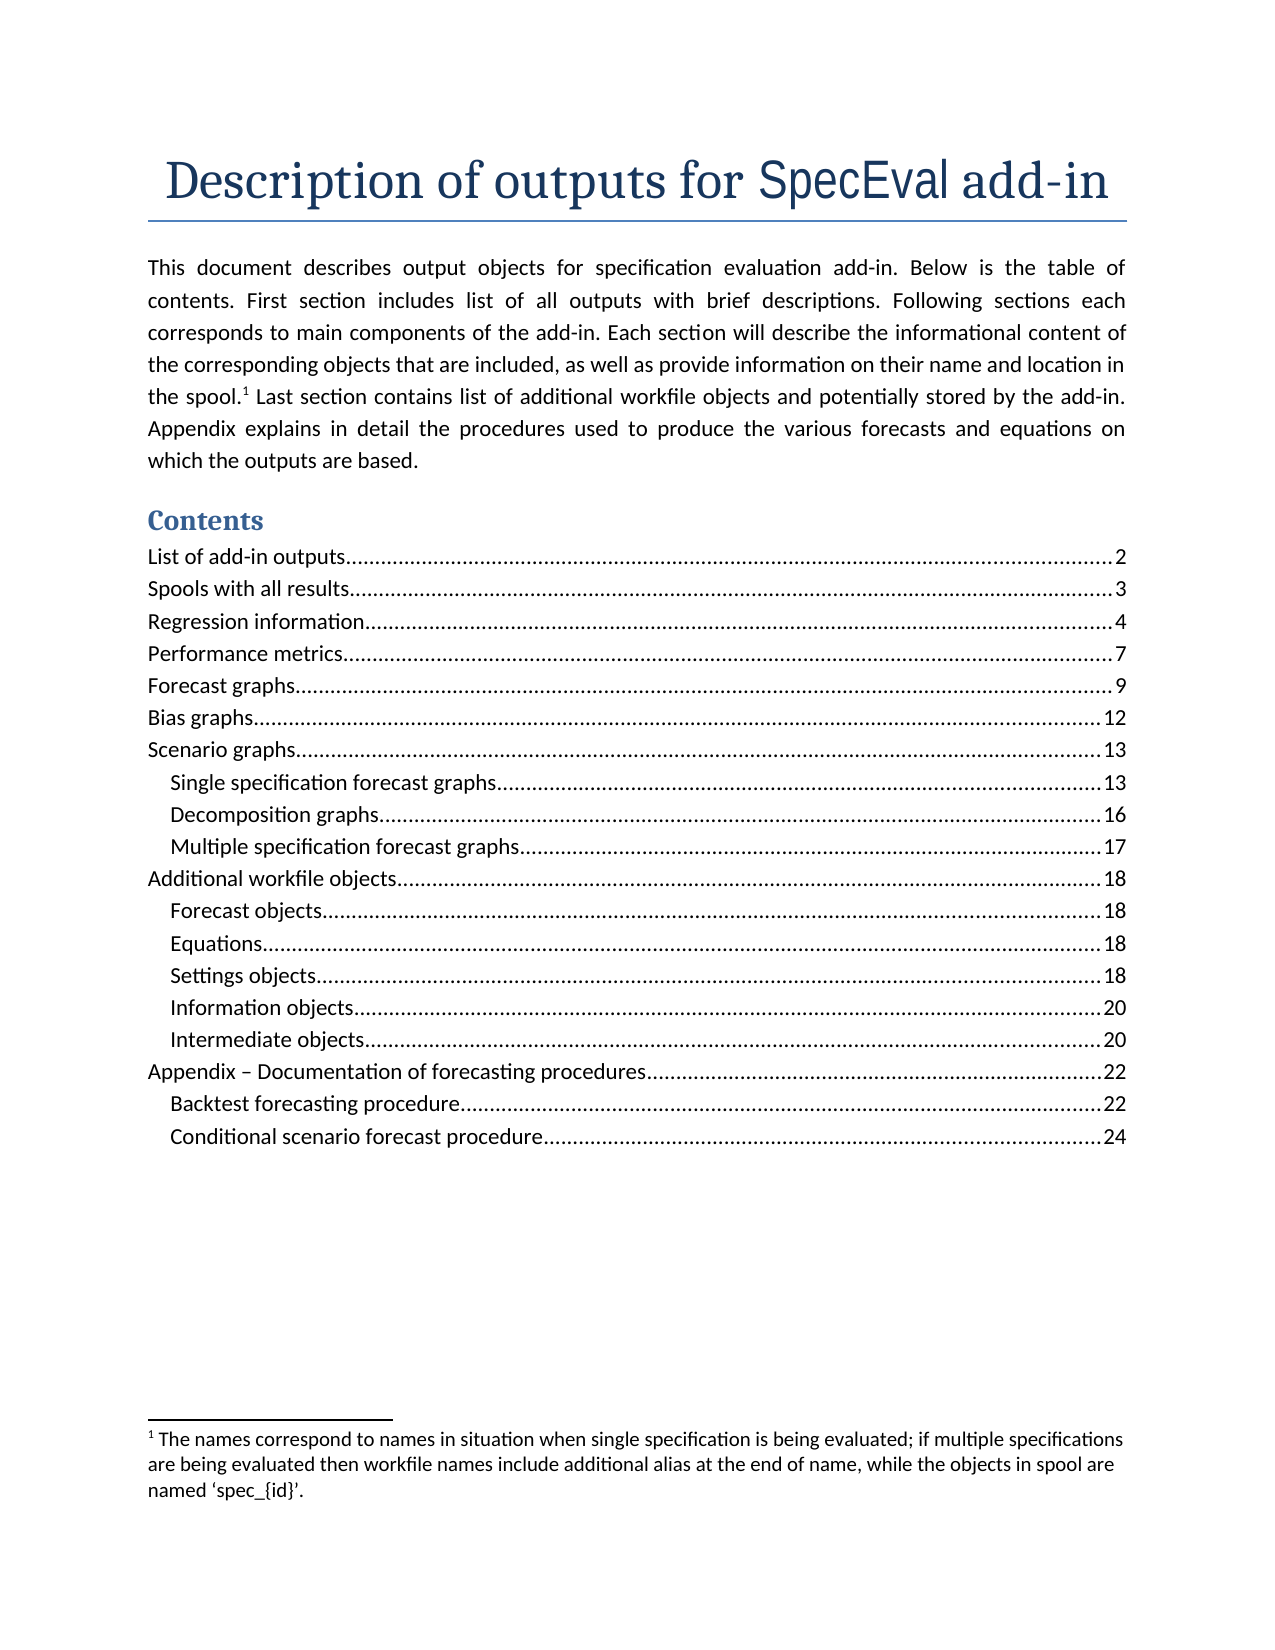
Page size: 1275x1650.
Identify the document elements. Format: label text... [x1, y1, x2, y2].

text This document describes output objects for specification evaluation add-in. Below is the table of contents. First section includes list of all outputs with brief descriptions. Following sections each corresponds to main components of the add-in. Each section will describe the informational content of the corresponding objects that are included, as well as provide information on their name and location in the spool. Last section contains list of additional workfile objects and potentially stored by the add-in. Appendix explains in detail the procedures used to produce the various forecasts and equations on which the outputs are based. [148, 253, 1127, 475]
title Description of outputs for SpecEval add-in [148, 148, 1127, 220]
